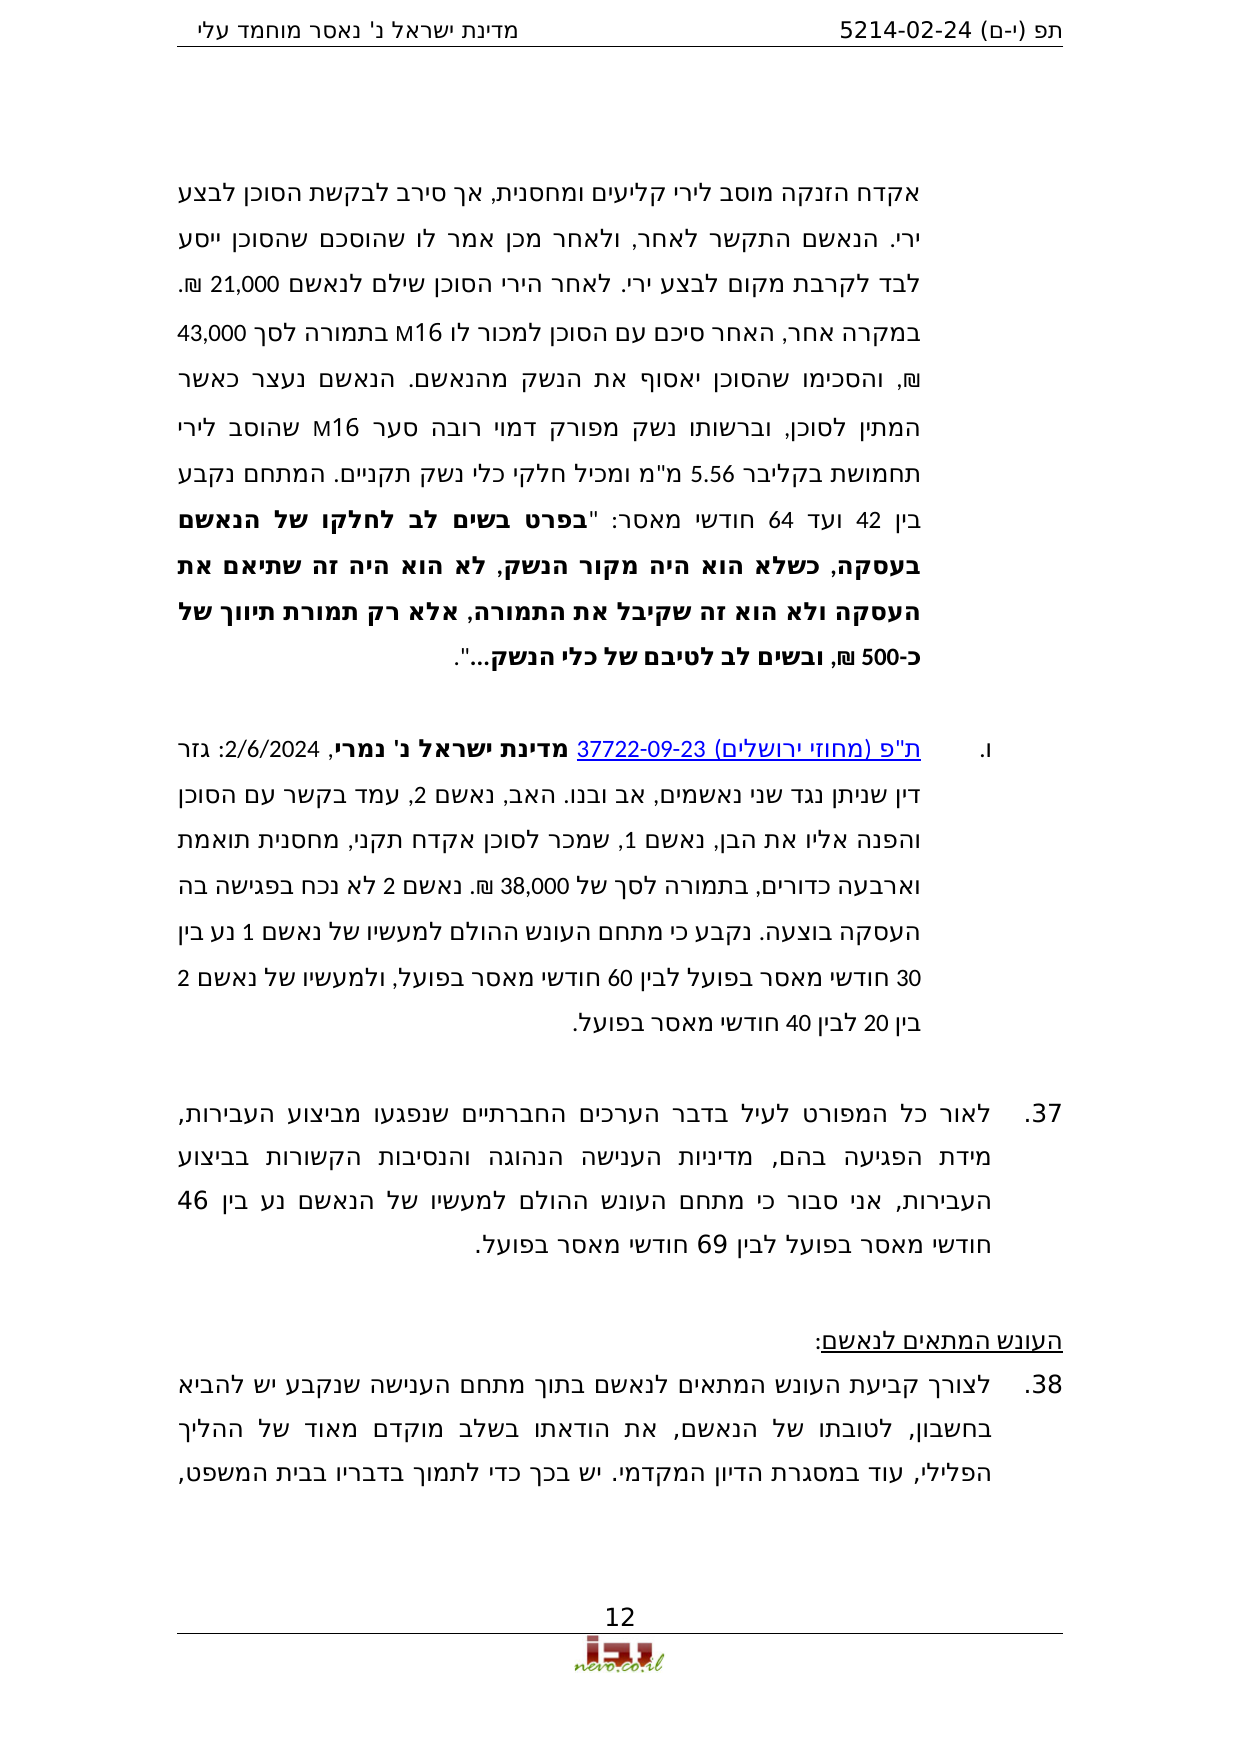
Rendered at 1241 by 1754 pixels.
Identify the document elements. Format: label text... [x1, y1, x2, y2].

picture [574, 1635, 666, 1673]
list העונש המתאים לנאשם: [177, 1325, 1063, 1355]
text 37. לאור כל המפורט לעיל בדבר הערכים החברתיים שנפגעו מביצוע העבירות, מידת הפגיעה בהם, מדיניות הענישה הנהוגה והנסיבות הקשורות בביצוע העבירות, אני סבור כי מתחם העונש ההולם למעשיו של הנאשם נע בין 46 חודשי מאסר בפועל לבין 69 חודשי מאסר בפועל. [177, 1099, 1063, 1259]
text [177, 177, 992, 672]
text ו. ת"פ (מחוזי ירושלים) 37722-09-23 מדינת ישראל נ' נמרי, 2/6/2024: גזר דין שניתן נגד שני נאשמים, אב ובנו. האב, נאשם 2, עמד בקשר עם הסוכן והפנה אליו את הבן, נאשם 1, שמכר לסוכן אקדח תקני, מחסנית תואמת וארבעה כדורים, בתמורה לסך של 38,000 ₪. נאשם 2 לא נכח בפגישה בה העסקה בוצעה. נקבע כי מתחם העונש ההולם למעשיו של נאשם 1 נע בין 30 חודשי מאסר בפועל לבין 60 חודשי מאסר בפועל, ולמעשיו של נאשם 2 בין 20 לבין 40 חודשי מאסר בפועל. [177, 733, 992, 1038]
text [177, 1371, 1063, 1487]
